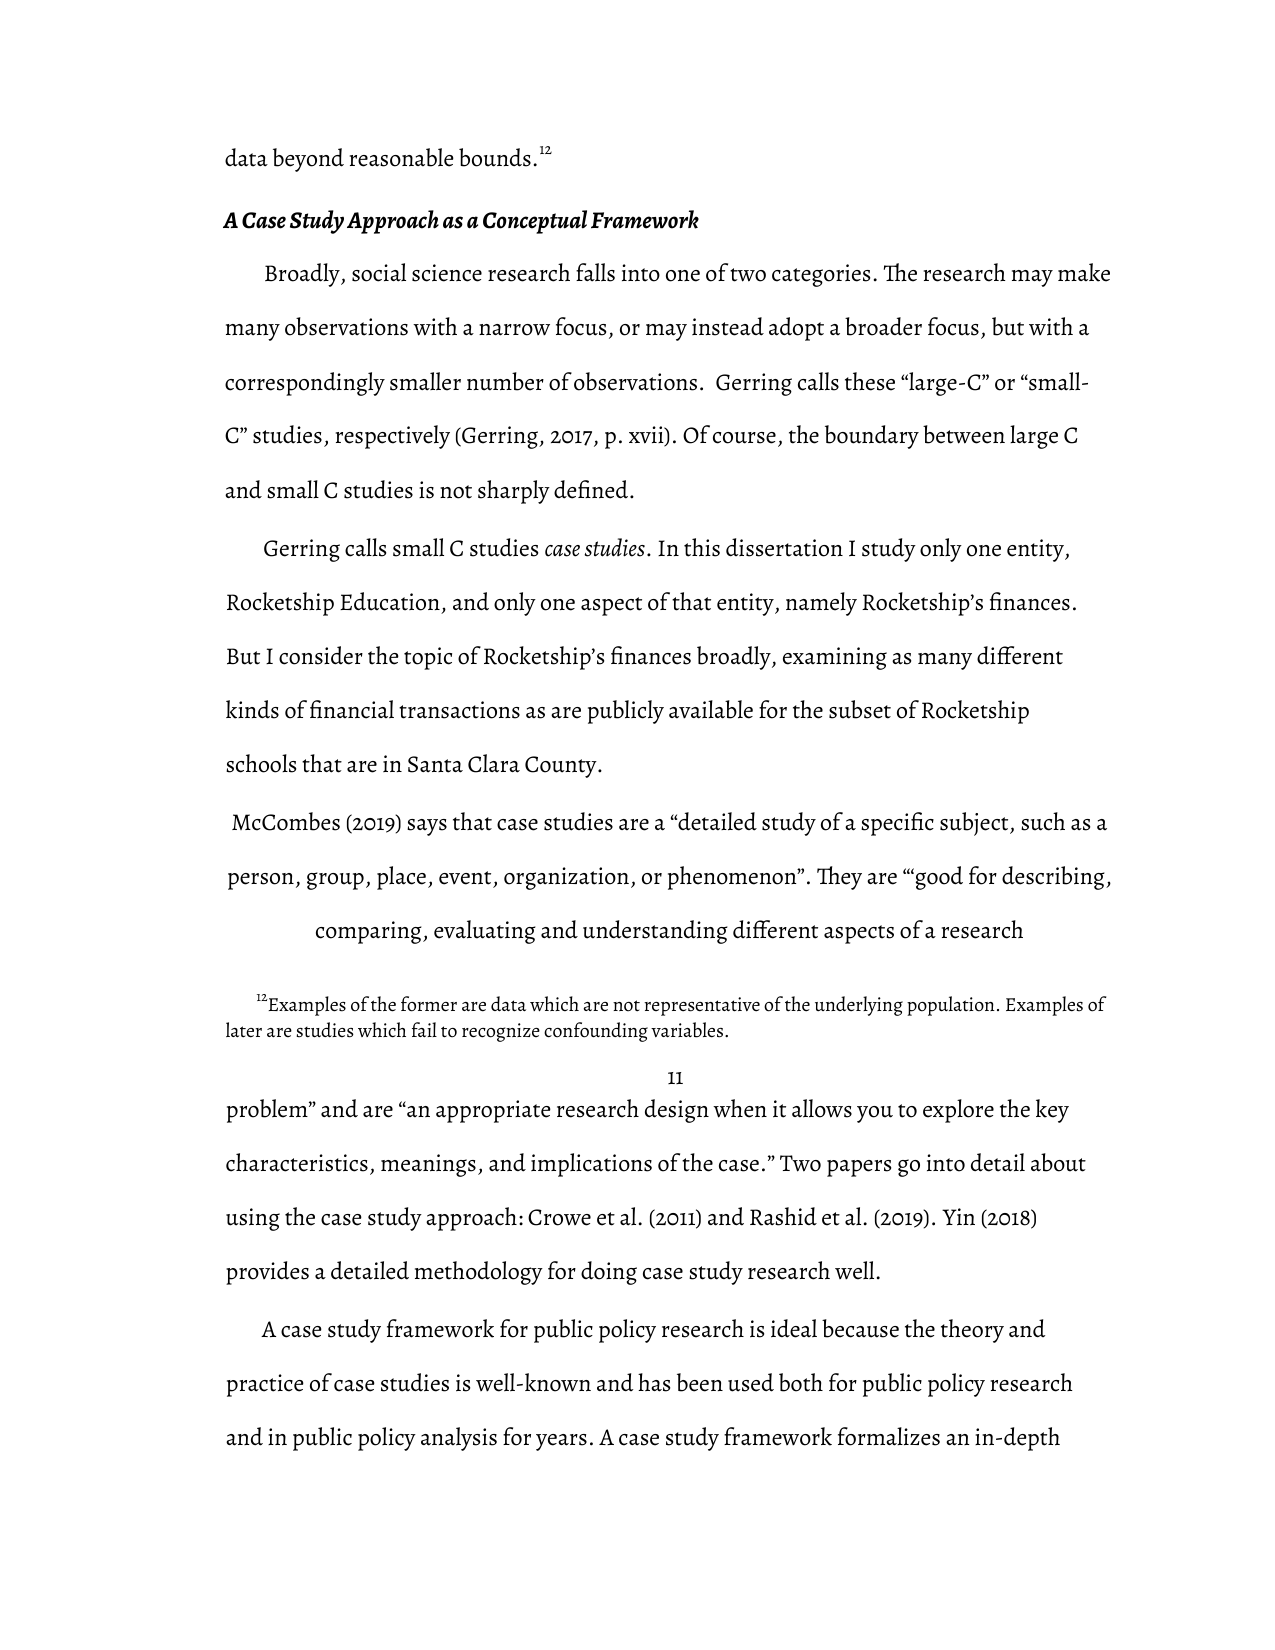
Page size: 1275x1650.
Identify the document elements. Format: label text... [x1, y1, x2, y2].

text McCombes (2019) says that case studies are a “detailed study of a specific subject, such as a person, group, place, event, organization, or phenomenon”. They are “‘good for describing, comparing, evaluating and understanding different aspects of a research [226, 806, 1114, 947]
text Gerring calls small C studies case studies. In this dissertation I study only one entity, Rocketship Education, and only one aspect of that entity, namely Rocketship’s finances. But I consider the topic of Rocketship’s finances broadly, examining as many different kinds of financial transactions as are publicly available for the subset of Rocketship schools that are in Santa Clara County. [225, 532, 1104, 781]
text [224, 139, 1123, 176]
text A Case Study Approach as a Conceptual Framework [224, 204, 1127, 237]
text problem” and are “an appropriate research design when it allows you to explore the key characteristics, meanings, and implications of the case.” Two papers go into detail about using the case study approach: Crowe et al. (2011) and Rashid et al. (2019). Yin (2018) provides a detailed methodology for doing case study research well. [225, 1093, 1115, 1287]
text 11 [224, 1060, 1127, 1093]
text Broadly, social science research falls into one of two categories. The research may make many observations with a narrow focus, or may instead adopt a broader focus, but with a correspondingly smaller number of observations. Gerring calls these “large-C” or “small-C” studies, respectively (Gerring, 2017, p. xvii). Of course, the boundary between large C and small C studies is not sharply defined. [224, 257, 1113, 506]
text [226, 1313, 1104, 1454]
text 12Examples of the former are data which are not representative of the underlying population. Examples of later are studies which fail to recognize confounding variables. [225, 986, 1123, 1045]
